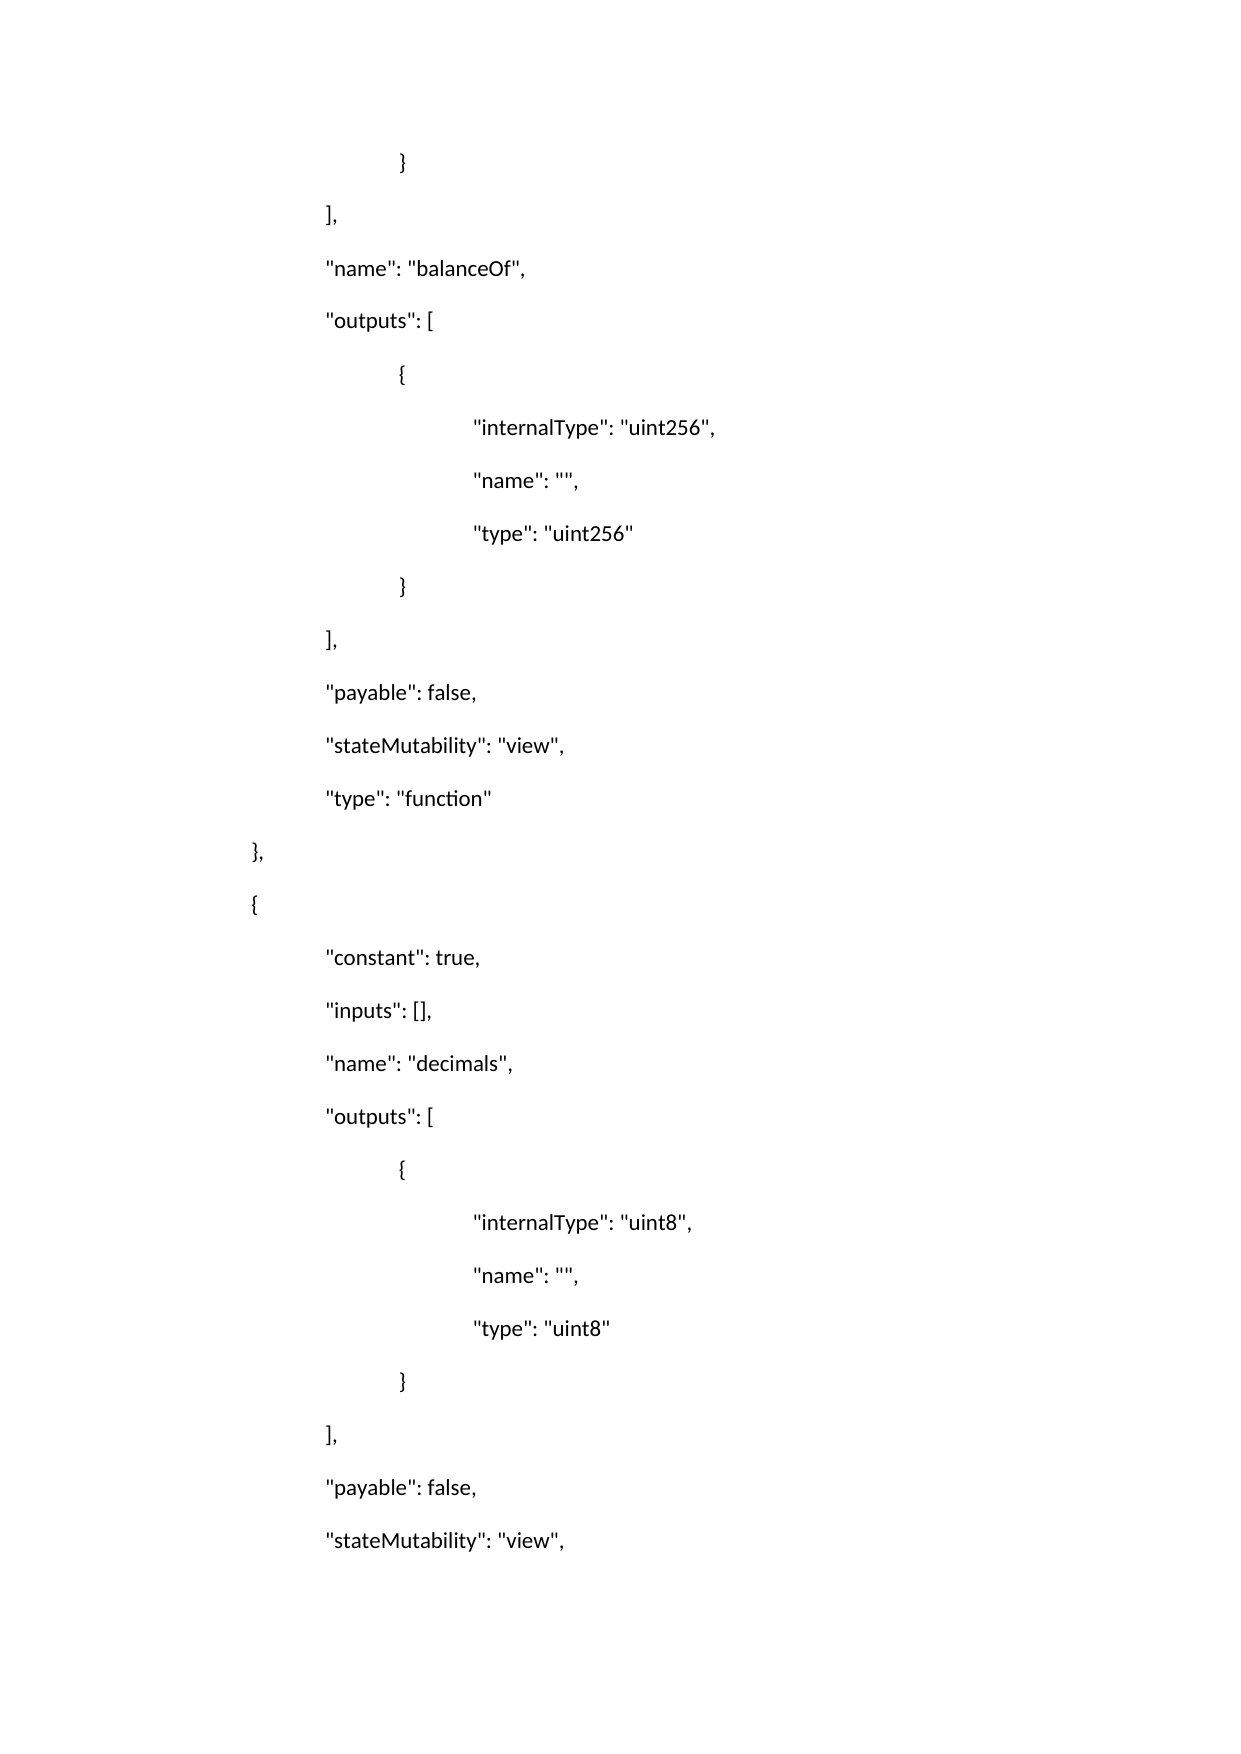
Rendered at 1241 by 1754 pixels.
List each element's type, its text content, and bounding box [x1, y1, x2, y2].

text "outputs": [ [177, 1102, 1063, 1130]
text "name": "", [177, 466, 1063, 494]
text "stateMutability": "view", [177, 1526, 1063, 1554]
text "payable": false, [177, 678, 1063, 706]
text "payable": false, [177, 1473, 1063, 1501]
text "name": "balanceOf", [177, 254, 1063, 282]
text "name": "", [177, 1261, 1063, 1289]
text ], [177, 201, 1063, 229]
text { [177, 1155, 1063, 1183]
text "internalType": "uint256", [177, 413, 1063, 441]
text "stateMutability": "view", [177, 731, 1063, 759]
text }, [177, 837, 1063, 865]
text } [177, 1367, 1063, 1395]
text "internalType": "uint8", [177, 1208, 1063, 1236]
text "type": "function" [177, 784, 1063, 812]
text "type": "uint256" [177, 519, 1063, 547]
text "name": "decimals", [177, 1049, 1063, 1077]
text } [177, 572, 1063, 600]
text "inputs": [], [177, 996, 1063, 1024]
text } [177, 148, 1063, 176]
text { [177, 890, 1063, 918]
text { [177, 360, 1063, 388]
text "outputs": [ [177, 307, 1063, 335]
text ], [177, 625, 1063, 653]
text "type": "uint8" [177, 1314, 1063, 1342]
text "constant": true, [177, 943, 1063, 971]
text ], [177, 1420, 1063, 1448]
